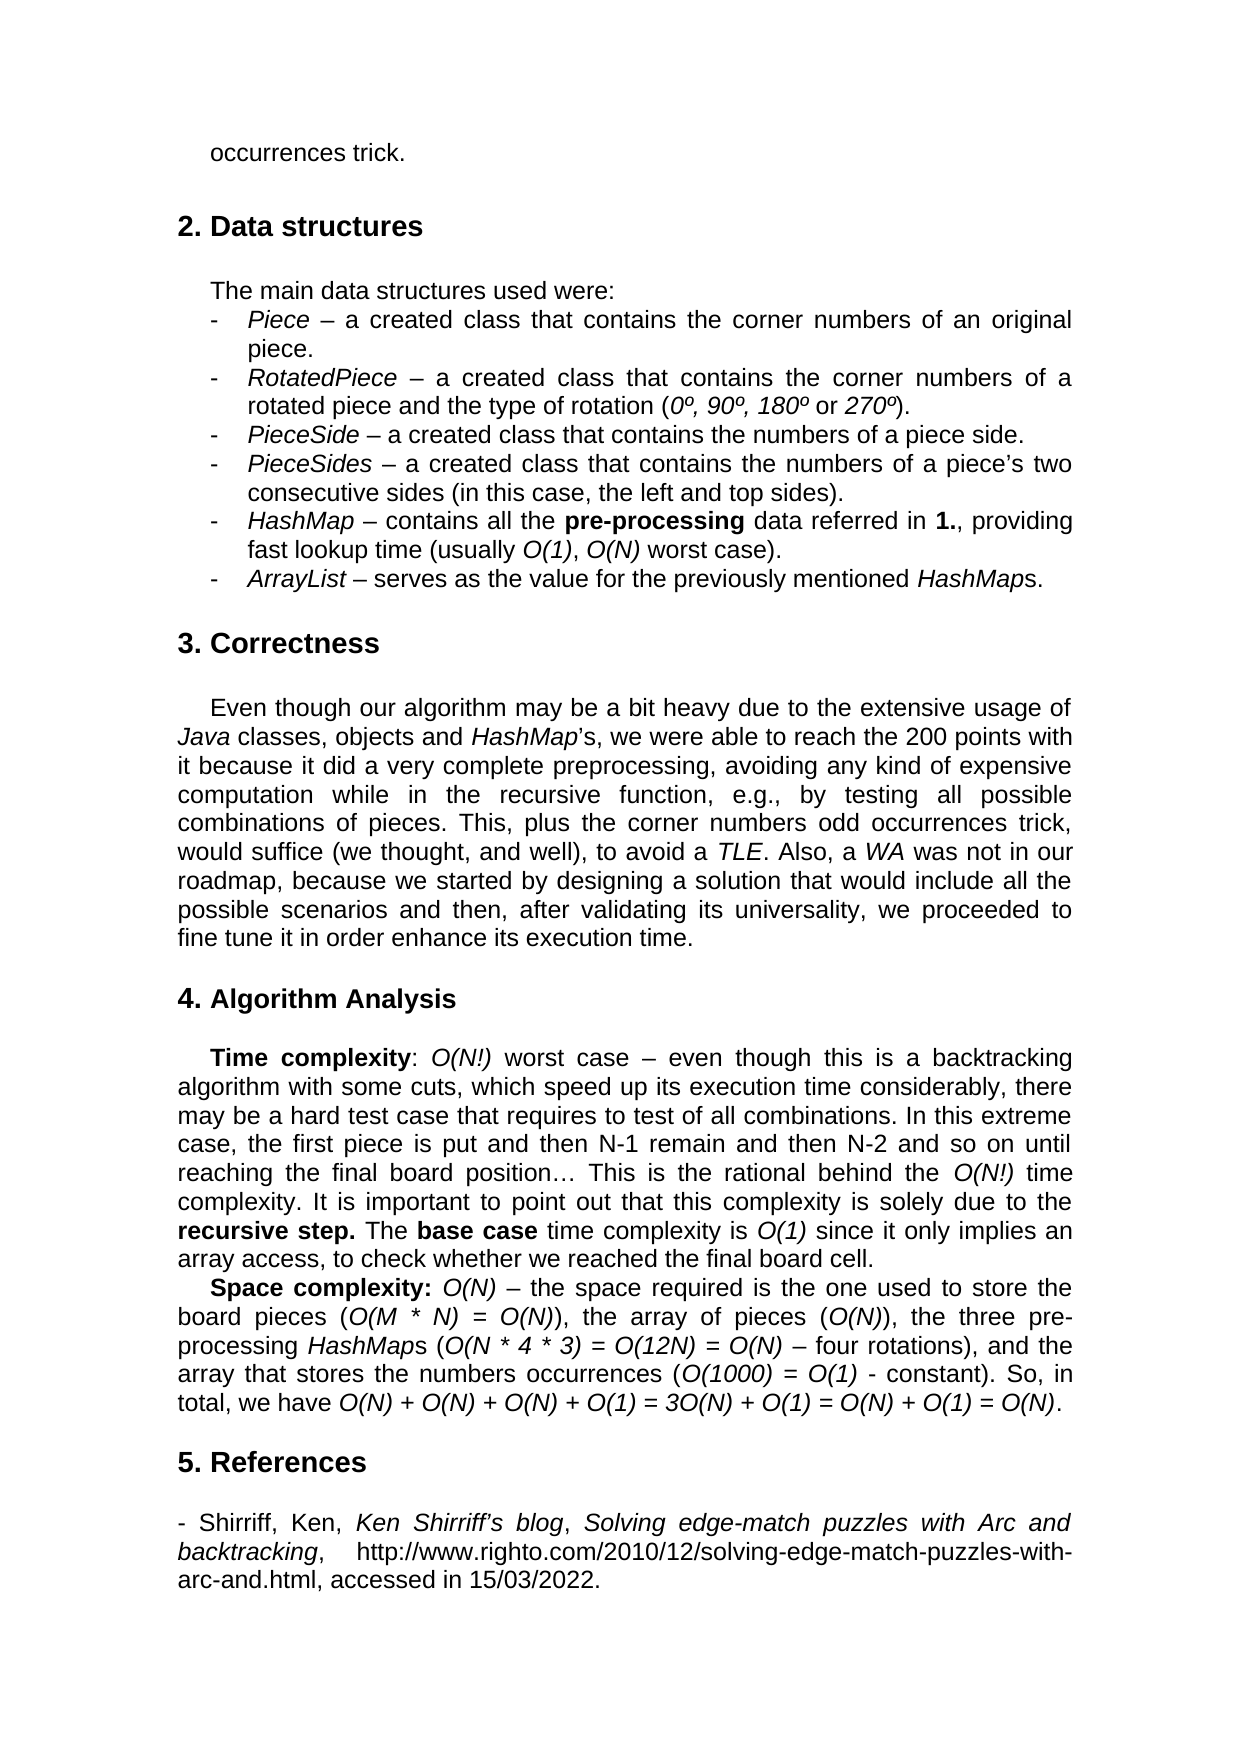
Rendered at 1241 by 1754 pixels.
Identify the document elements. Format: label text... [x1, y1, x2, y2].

subtitle PieceSides – a created class that contains the numbers of a piece’s two consecutive sides (in this case, the left and top sides). [210, 449, 1073, 506]
subtitle ArrayList – serves as the value for the previously mentioned HashMaps. [210, 564, 1073, 593]
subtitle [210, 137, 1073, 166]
subtitle Data structures [177, 209, 1073, 243]
subtitle Piece – a created class that contains the corner numbers of an original piece. [210, 305, 1073, 363]
text Space complexity: O(N) – the space required is the one used to store the board pieces (O(M * N) = O(N)), the array of pieces (O(N)), the three pre-processing HashMaps (O(N * 4 * 3) = O(12N) = O(N) – four rotations), and the array that stores the numbers occurrences (O(1000) = O(1) - constant). So, in total, we have O(N) + O(N) + O(N) + O(1) = 3O(N) + O(1) = O(N) + O(1) = O(N). [177, 1273, 1073, 1417]
subtitle PieceSide – a created class that contains the numbers of a piece side. [210, 420, 1073, 449]
subtitle HashMap – contains all the pre-processing data referred in 1., providing fast lookup time (usually O(1), O(N) worst case). [210, 506, 1073, 564]
text Time complexity: O(N!) worst case – even though this is a backtracking algorithm with some cuts, which speed up its execution time considerably, there may be a hard test case that requires to test of all combinations. In this extreme case, the first piece is put and then N-1 remain and then N-2 and so on until reaching the final board position… This is the rational behind the O(N!) time complexity. It is important to point out that this complexity is solely due to the recursive step. The base case time complexity is O(1) since it only implies an array access, to check whether we reached the final board cell. [177, 1043, 1073, 1273]
subtitle References [177, 1446, 1073, 1479]
subtitle RotatedPiece – a created class that contains the corner numbers of a rotated piece and the type of rotation (0º, 90º, 180º or 270º). [210, 363, 1073, 420]
subtitle The main data structures used were: [210, 276, 1073, 305]
subtitle Correctness [177, 626, 1073, 660]
subtitle Even though our algorithm may be a bit heavy due to the extensive usage of Java classes, objects and HashMap’s, we were able to reach the 200 points with it because it did a very complete preprocessing, avoiding any kind of expensive computation while in the recursive function, e.g., by testing all possible combinations of pieces. This, plus the corner numbers odd occurrences trick, would suffice (we thought, and well), to avoid a TLE. Also, a WA was not in our roadmap, because we started by designing a solution that would include all the possible scenarios and then, after validating its universality, we proceeded to fine tune it in order enhance its execution time. [177, 693, 1073, 952]
list Algorithm Analysis [177, 981, 1055, 1014]
text - Shirriff, Ken, Ken Shirriff’s blog, Solving edge-match puzzles with Arc and backtracking, http://www.righto.com/2010/12/solving-edge-match-puzzles-with-arc-and.html, accessed in 15/03/2022. [177, 1508, 1073, 1594]
